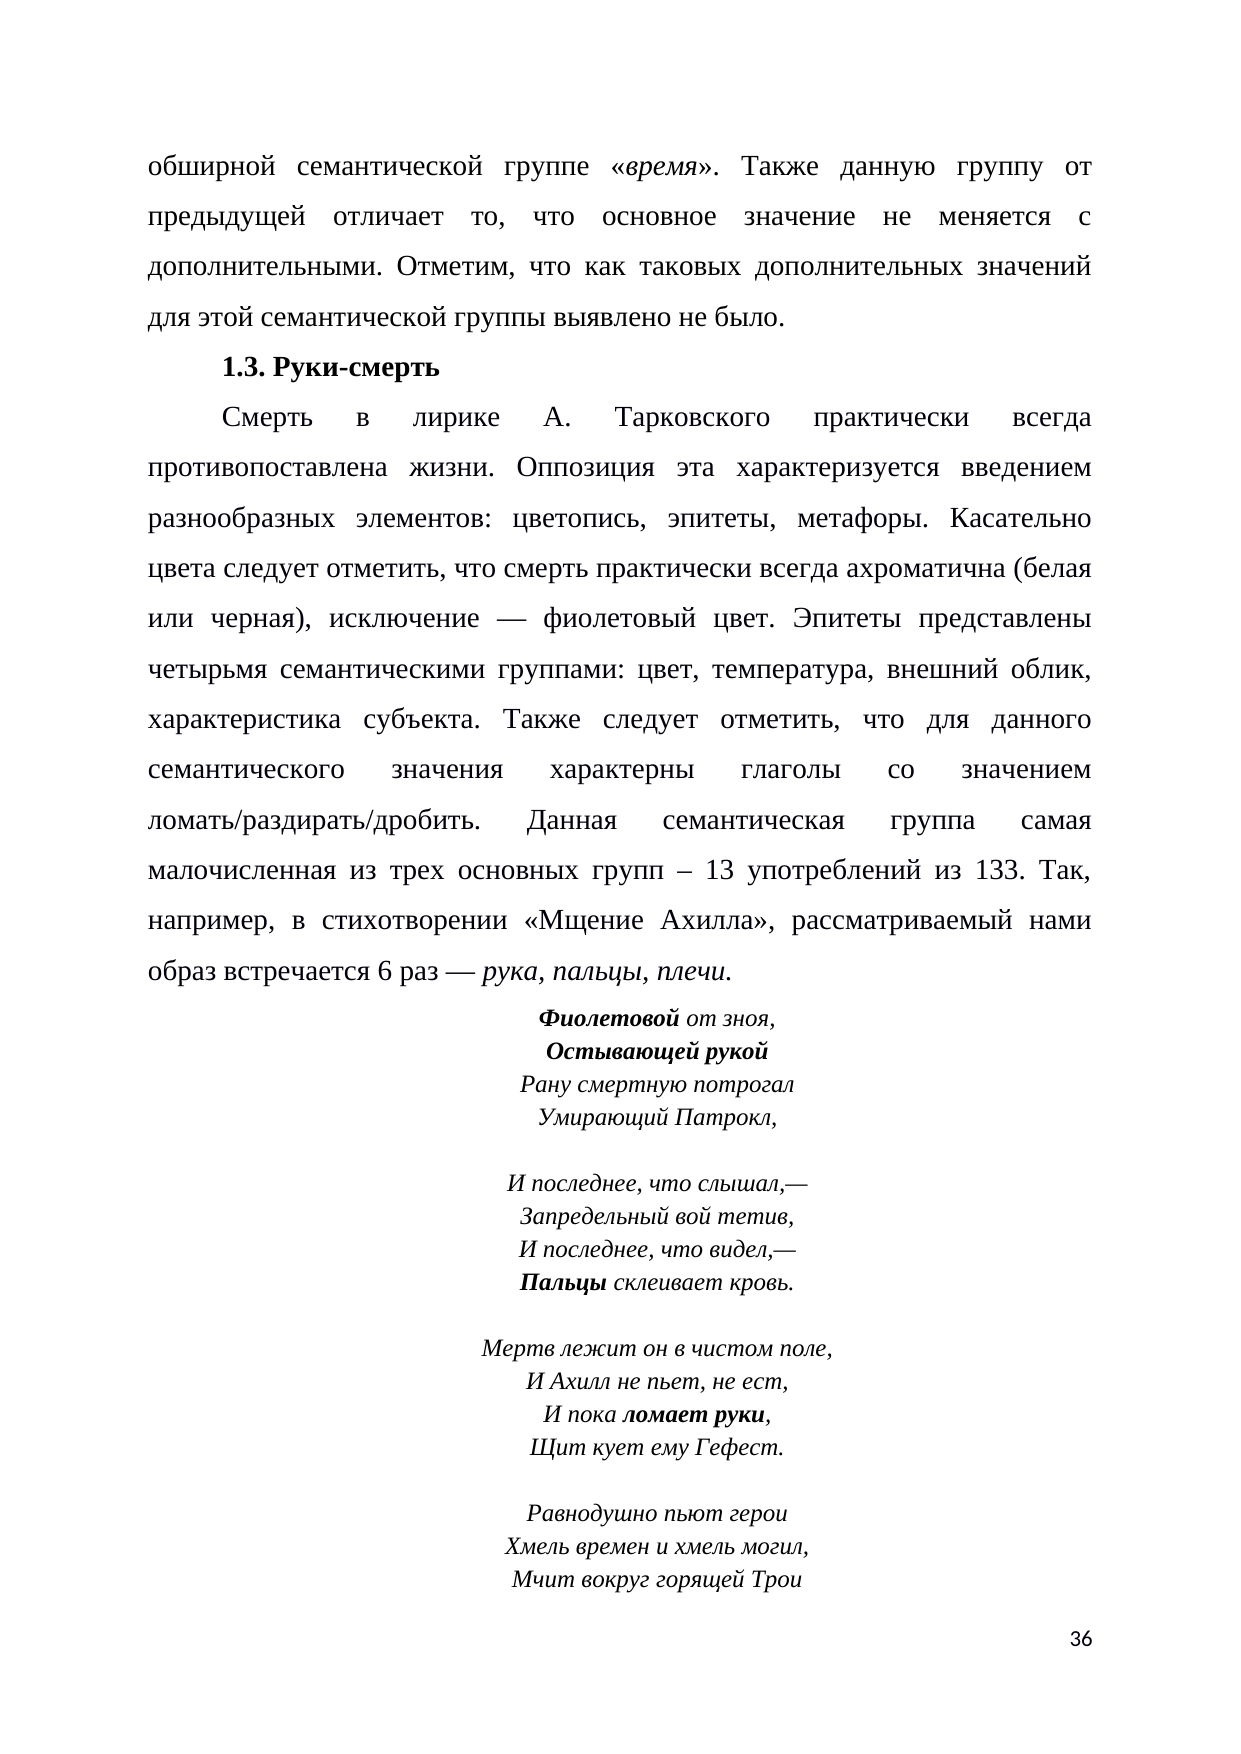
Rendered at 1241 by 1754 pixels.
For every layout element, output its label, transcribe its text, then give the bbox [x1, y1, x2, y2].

text Мчит вокруг горящей Трои [148, 1564, 1092, 1593]
text И Ахилл не пьет, не ест, [148, 1366, 1092, 1395]
text Щит кует ему Гефест. [148, 1432, 1092, 1461]
text Мертв лежит он в чистом поле, [148, 1333, 1092, 1362]
text И последнее, что видел,— [148, 1234, 1092, 1263]
text И последнее, что слышал,— [148, 1168, 1092, 1197]
text Остывающей рукой [148, 1036, 1092, 1065]
text Запредельный вой тетив, [148, 1201, 1092, 1230]
text Умирающий Патрокл, [148, 1102, 1092, 1131]
text Пальцы склеивает кровь. [148, 1267, 1092, 1296]
list Смерть в лирике А. Тарковского практически всегда противопоставлена жизни. Оппозиция эта характеризуется введением разнообразных элементов: цветопись, эпитеты, метафоры. Касательно цвета следует отметить, что смерть практически всегда ахроматична (белая или черная), исключение — фиолетовый цвет. Эпитеты представлены четырьмя семантическими группами: цвет, температура, внешний облик, характеристика субъекта. Также следует отметить, что для данного семантического значения характерны глаголы со значением ломать/раздирать/дробить. Данная семантическая группа самая малочисленная из трех основных групп – 13 употреблений из 133. Так, например, в стихотворении «Мщение Ахилла», рассматриваемый нами образ встречается 6 раз — рука, пальцы, плечи. [148, 399, 1092, 986]
list 1.3. Руки-смерть [148, 349, 1092, 382]
text И пока ломает руки, [148, 1399, 1092, 1428]
text Равнодушно пьют герои [148, 1498, 1092, 1527]
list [148, 148, 1092, 332]
text Фиолетовой от зноя, [148, 1003, 1092, 1032]
text Рану смертную потрогал [148, 1069, 1092, 1098]
text Хмель времен и хмель могил, [148, 1531, 1092, 1560]
